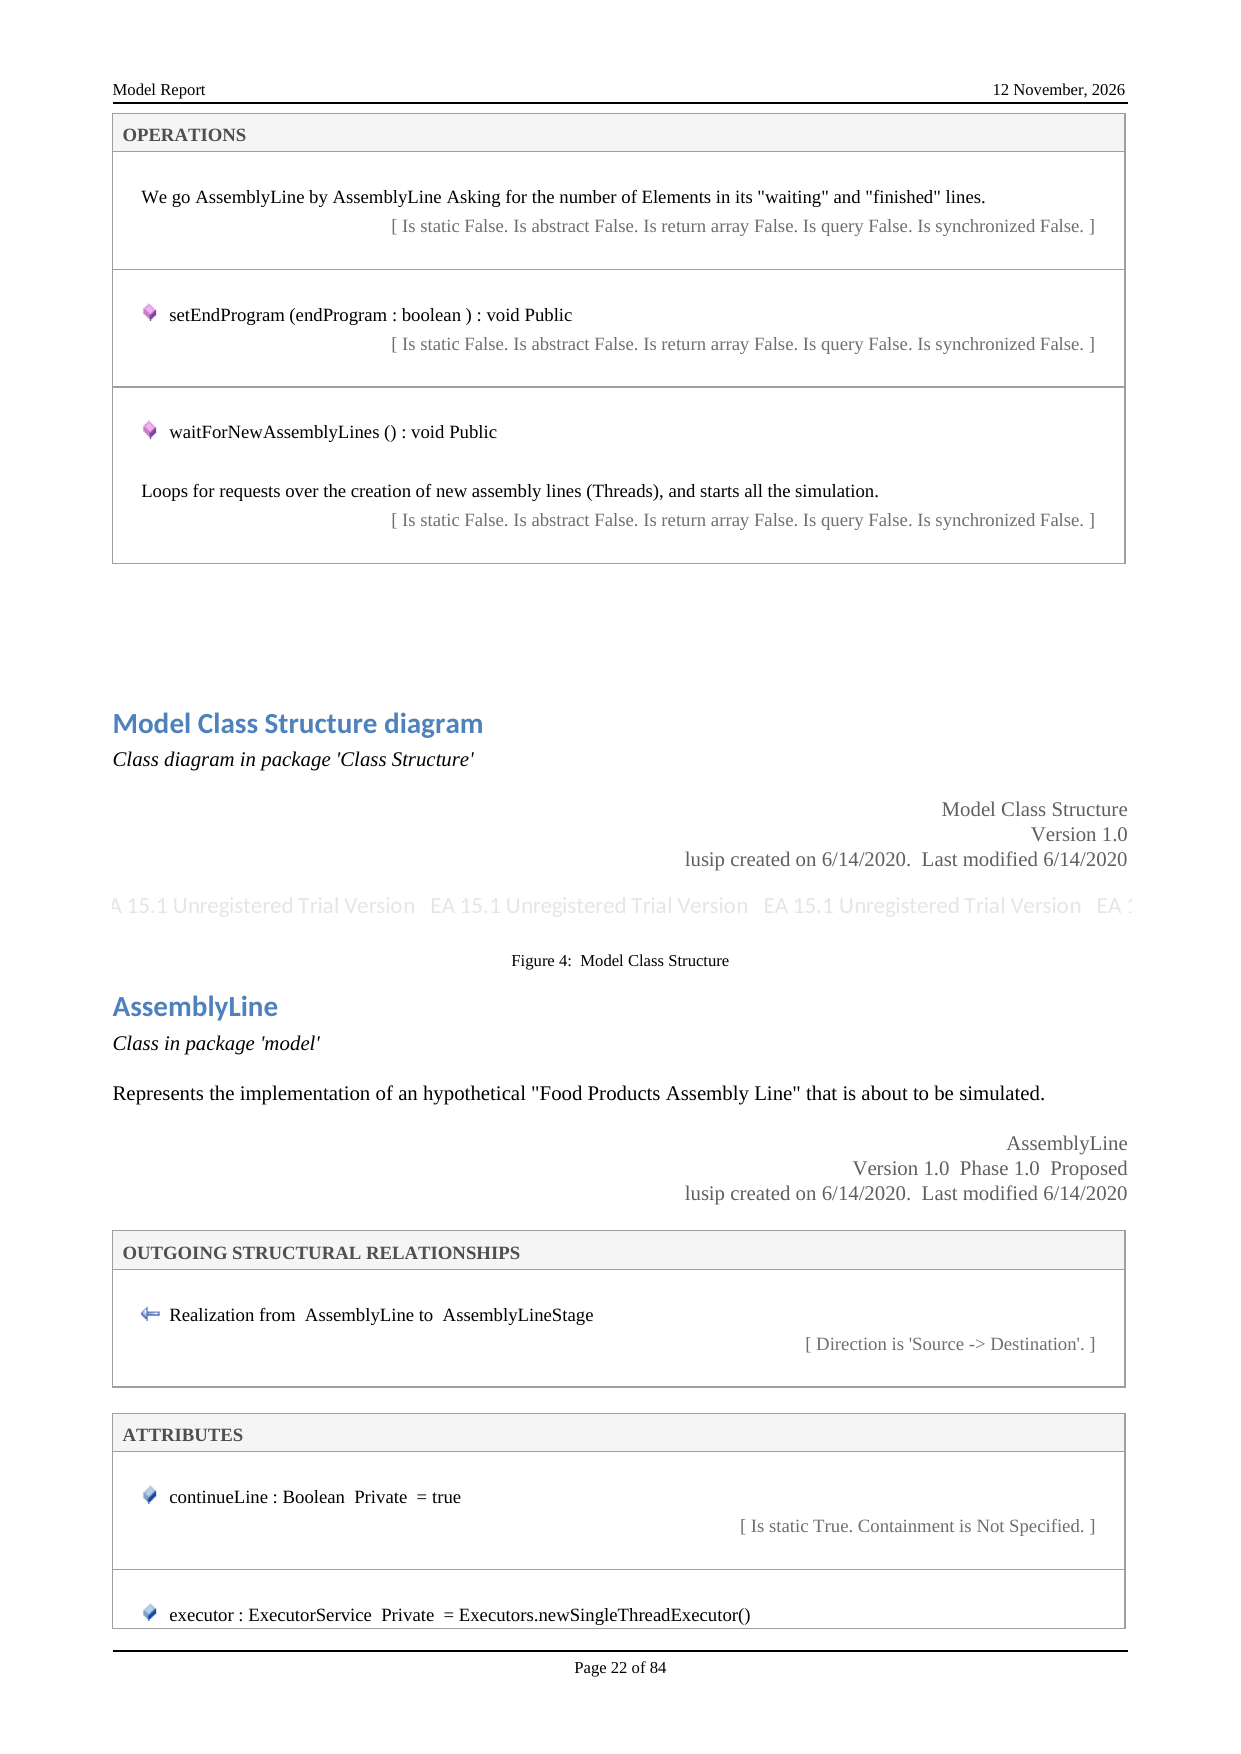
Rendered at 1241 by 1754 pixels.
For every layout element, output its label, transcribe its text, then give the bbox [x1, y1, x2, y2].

subtitle Model Class Structure diagram [112, 713, 1128, 738]
table_header OUTGOING STRUCTURAL RELATIONSHIPS [113, 1231, 1124, 1269]
picture [141, 1602, 160, 1621]
table_header setEndProgram (endProgram : boolean ) : void Public [ Is static False. Is abstract False. Is return array False. Is query False. Is synchronized False. ] [113, 270, 1124, 386]
text Class diagram in package 'Class Structure' [112, 747, 1128, 772]
text AssemblyLine [112, 1130, 1128, 1155]
text Version 1.0 Phase 1.0 Proposed [112, 1155, 1128, 1180]
text Represents the implementation of an hypothetical "Food Products Assembly Line" that is about to be simulated. [112, 1080, 1128, 1105]
table_cell continueLine : Boolean Private = true [ Is static True. Containment is Not Specified. ] [113, 1452, 1124, 1569]
text lusip created on 6/14/2020. Last modified 6/14/2020 [112, 847, 1128, 872]
picture [141, 302, 160, 321]
table_header ATTRIBUTES [113, 1414, 1124, 1451]
picture [141, 1484, 160, 1504]
subtitle AssemblyLine [112, 997, 1128, 1022]
table_header OPERATIONS [113, 114, 1124, 151]
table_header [113, 1570, 1124, 1628]
picture [141, 1302, 160, 1321]
table_header waitForNewAssemblyLines () : void Public Loops for requests over the creation of new assembly lines (Threads), and starts all the simulation. [ Is static False. Is abstract False. Is return array False. Is query False. Is synchronized False. ] [113, 388, 1124, 562]
text Class in package 'model' [112, 1030, 1128, 1055]
text Version 1.0 [112, 822, 1128, 847]
text lusip created on 6/14/2020. Last modified 6/14/2020 [112, 1180, 1128, 1205]
text Model Class Structure [112, 797, 1128, 822]
table_cell Realization from AssemblyLine to AssemblyLineStage [ Direction is 'Source -> Destination'. ] [113, 1270, 1124, 1386]
text Model Class Structure [112, 947, 1128, 972]
picture [141, 420, 160, 439]
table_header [113, 152, 1124, 269]
